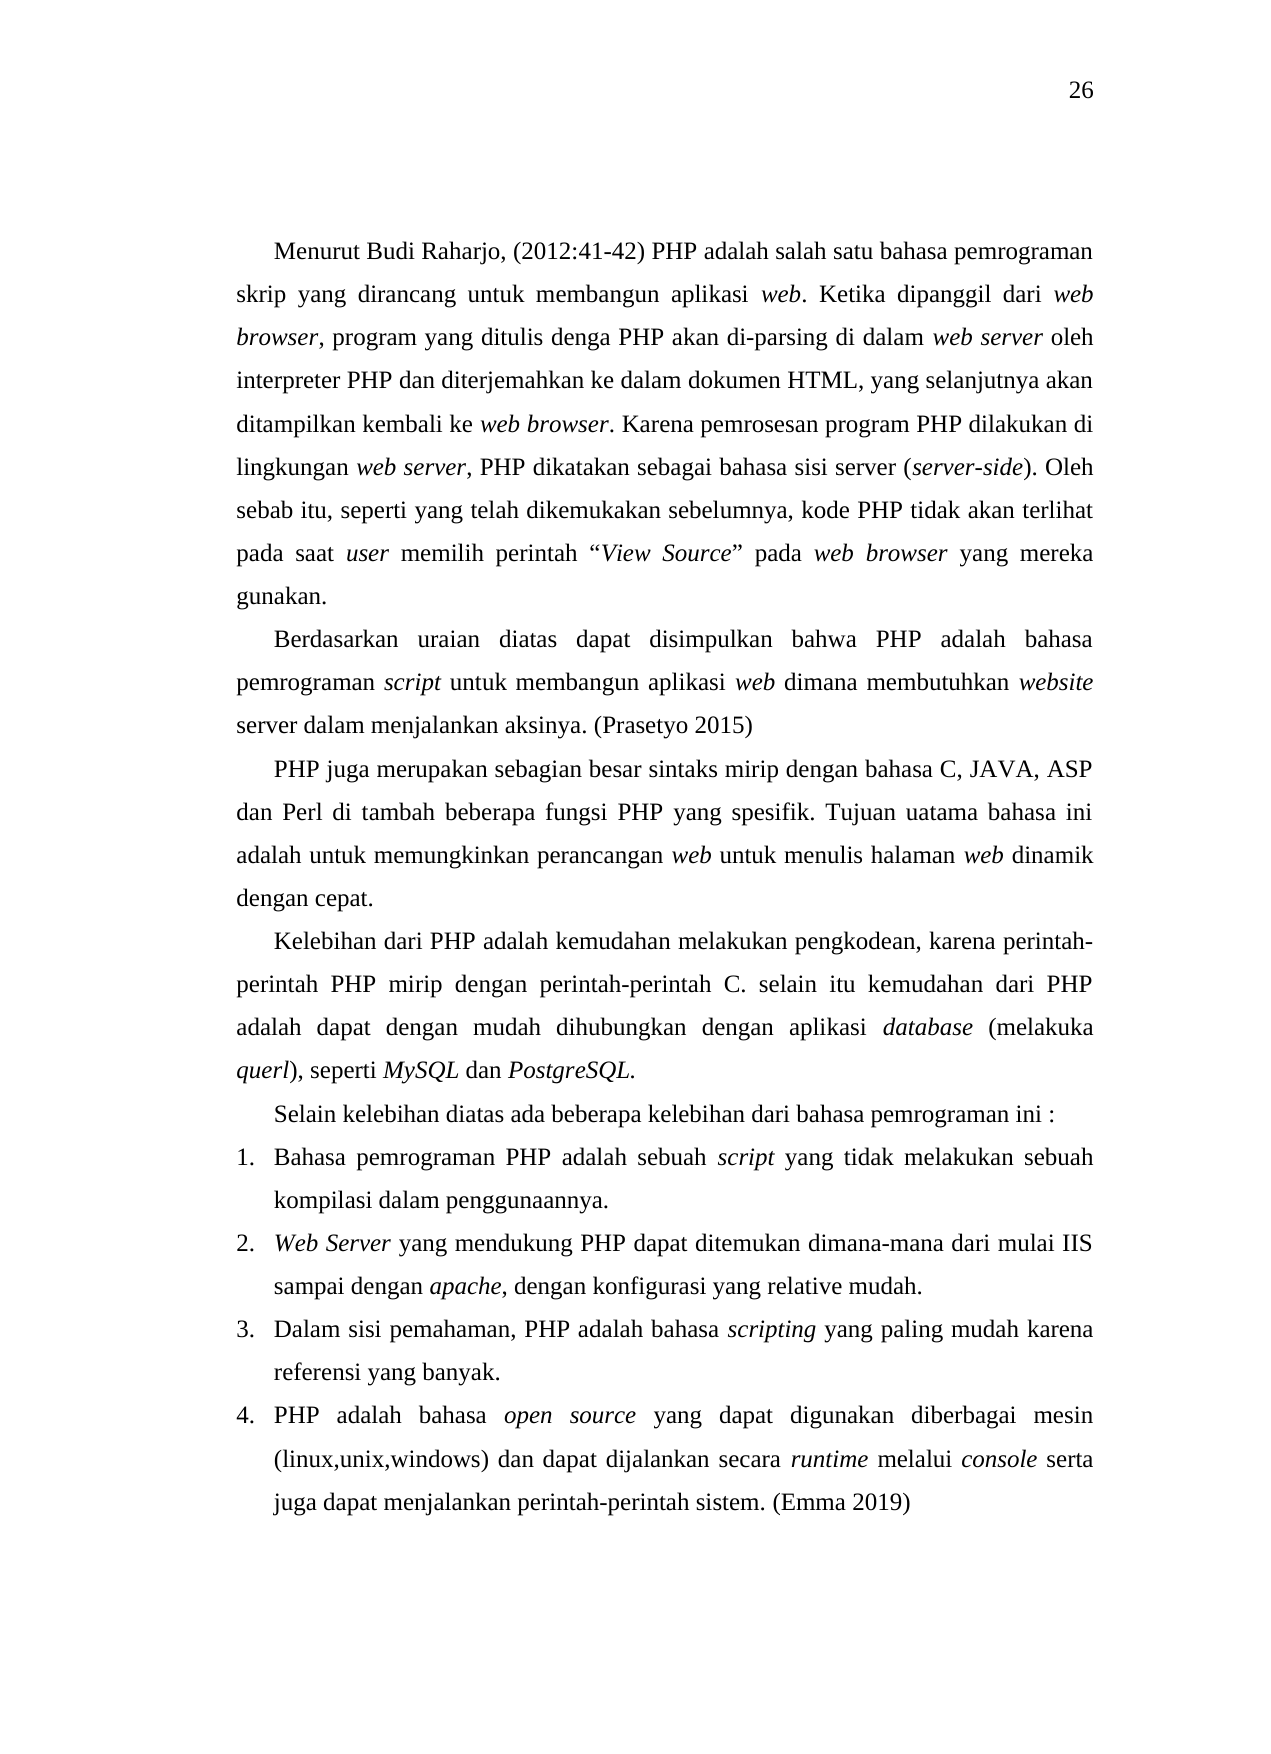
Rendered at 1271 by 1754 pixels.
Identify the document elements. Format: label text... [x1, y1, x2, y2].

list Bahasa pemrograman PHP adalah sebuah script yang tidak melakukan sebuah kompilasi dalam penggunaannya. [236, 1142, 1094, 1214]
list PHP adalah bahasa open source yang dapat digunakan diberbagai mesin (linux,unix,windows) dan dapat dijalankan secara runtime melalui console serta juga dapat menjalankan perintah-perintah sistem. (Emma 2019) [236, 1401, 1094, 1516]
list Web Server yang mendukung PHP dapat ditemukan dimana-mana dari mulai IIS sampai dengan apache, dengan konfigurasi yang relative mudah. [236, 1228, 1094, 1300]
list Selain kelebihan diatas ada beberapa kelebihan dari bahasa pemrograman ini : [236, 1099, 1094, 1127]
list Dalam sisi pemahaman, PHP adalah bahasa scripting yang paling mudah karena referensi yang banyak. [236, 1314, 1094, 1386]
list Menurut Budi Raharjo, (2012:41-42) PHP adalah salah satu bahasa pemrograman skrip yang dirancang untuk membangun aplikasi web. Ketika dipanggil dari web browser, program yang ditulis denga PHP akan di-parsing di dalam web server oleh interpreter PHP dan diterjemahkan ke dalam dokumen HTML, yang selanjutnya akan ditampilkan kembali ke web browser. Karena pemrosesan program PHP dilakukan di lingkungan web server, PHP dikatakan sebagai bahasa sisi server (server-side). Oleh sebab itu, seperti yang telah dikemukakan sebelumnya, kode PHP tidak akan terlihat pada saat user memilih perintah “View Source” pada web browser yang mereka gunakan. [236, 236, 1094, 610]
list Kelebihan dari PHP adalah kemudahan melakukan pengkodean, karena perintah-perintah PHP mirip dengan perintah-perintah C. selain itu kemudahan dari PHP adalah dapat dengan mudah dihubungkan dengan aplikasi database (melakuka querl), seperti MySQL dan PostgreSQL. [236, 926, 1094, 1084]
list Berdasarkan uraian diatas dapat disimpulkan bahwa PHP adalah bahasa pemrograman script untuk membangun aplikasi web dimana membutuhkan website server dalam menjalankan aksinya. (Prasetyo 2015) [236, 624, 1094, 739]
list PHP juga merupakan sebagian besar sintaks mirip dengan bahasa C, JAVA, ASP dan Perl di tambah beberapa fungsi PHP yang spesifik. Tujuan uatama bahasa ini adalah untuk memungkinkan perancangan web untuk menulis halaman web dinamik dengan cepat. [236, 754, 1094, 912]
